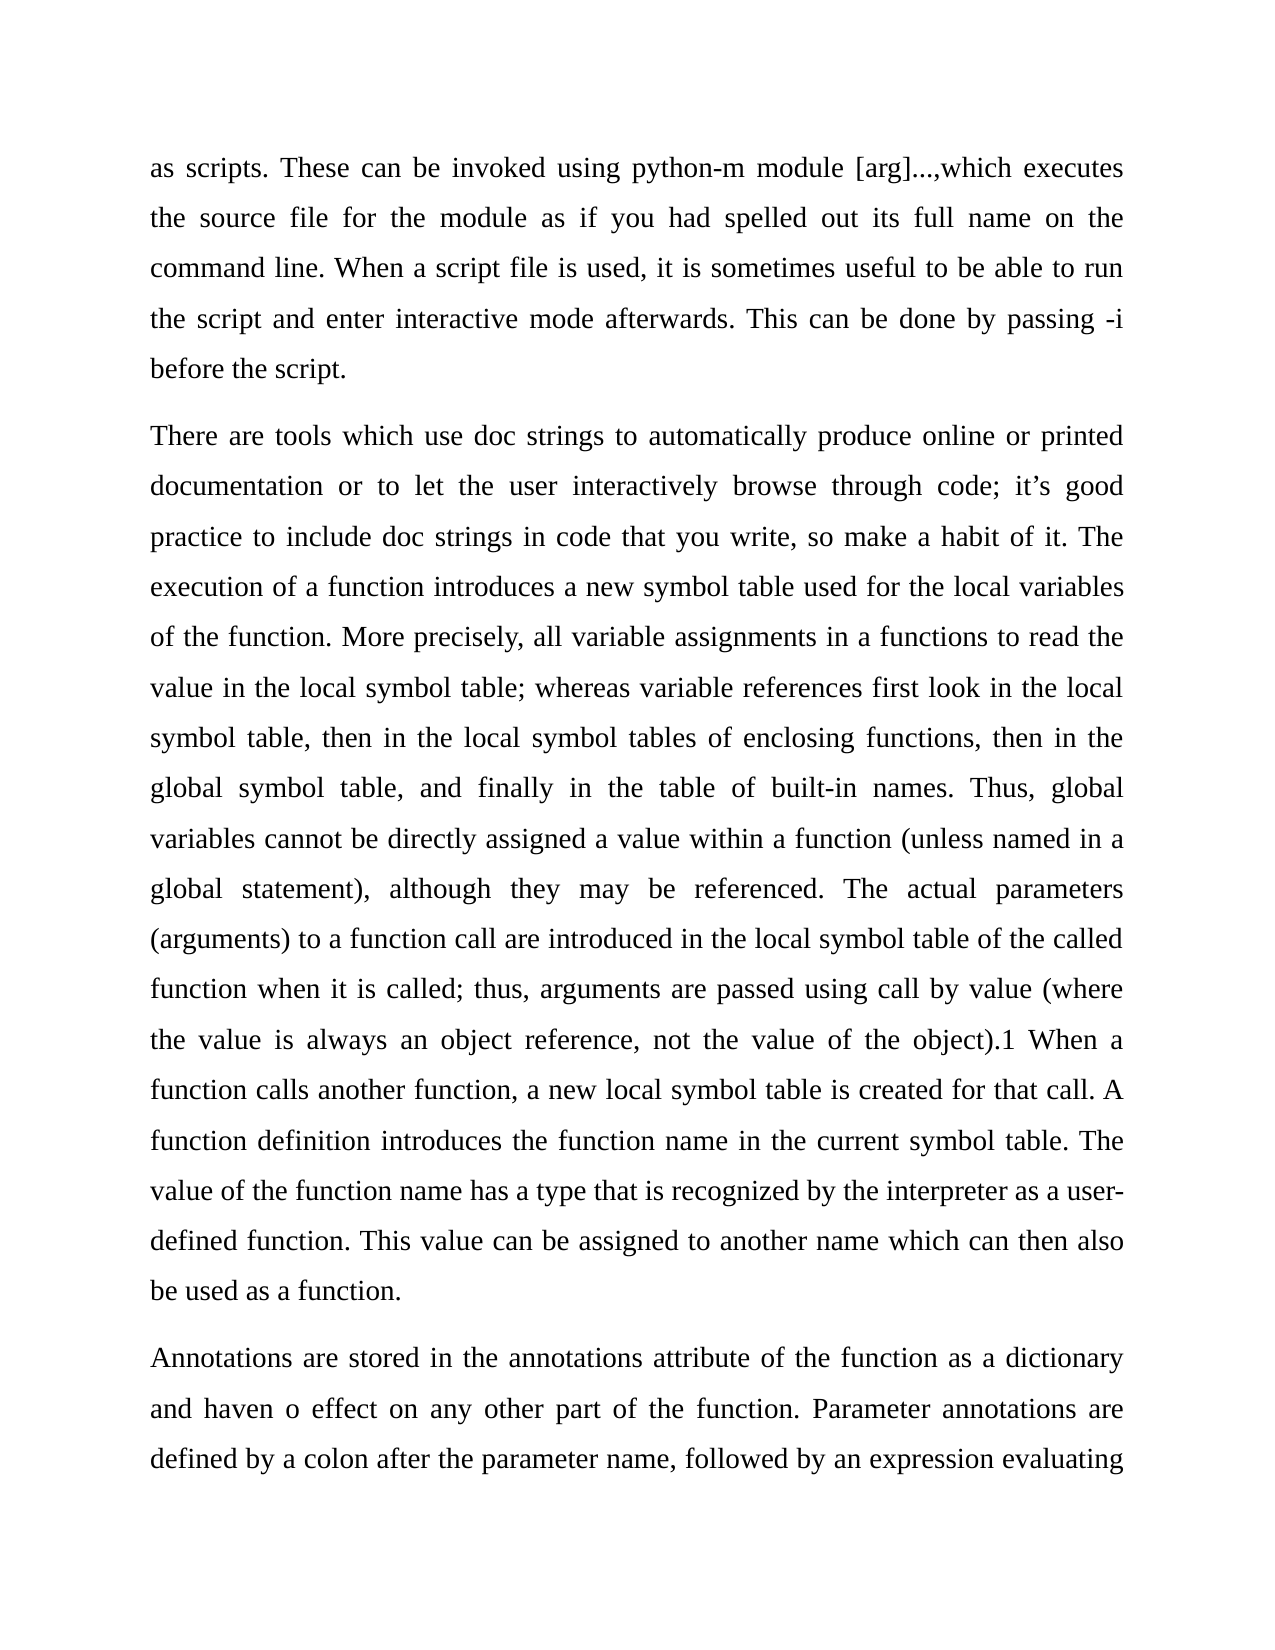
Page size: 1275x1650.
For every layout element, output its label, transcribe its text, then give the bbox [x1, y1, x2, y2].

text There are tools which use doc strings to automatically produce online or printed documentation or to let the user interactively browse through code; it’s good practice to include doc strings in code that you write, so make a habit of it. The execution of a function introduces a new symbol table used for the local variables of the function. More precisely, all variable assignments in a functions to read the value in the local symbol table; whereas variable references first look in the local symbol table, then in the local symbol tables of enclosing functions, then in the global symbol table, and finally in the table of built-in names. Thus, global variables cannot be directly assigned a value within a function (unless named in a global statement), although they may be referenced. The actual parameters (arguments) to a function call are introduced in the local symbol table of the called function when it is called; thus, arguments are passed using call by value (where the value is always an object reference, not the value of the object).1 When a function calls another function, a new local symbol table is created for that call. A function definition introduces the function name in the current symbol table. The value of the function name has a type that is recognized by the interpreter as a user-defined function. This value can be assigned to another name which can then also be used as a function. [150, 418, 1125, 1307]
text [150, 1341, 1125, 1475]
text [150, 150, 1125, 385]
